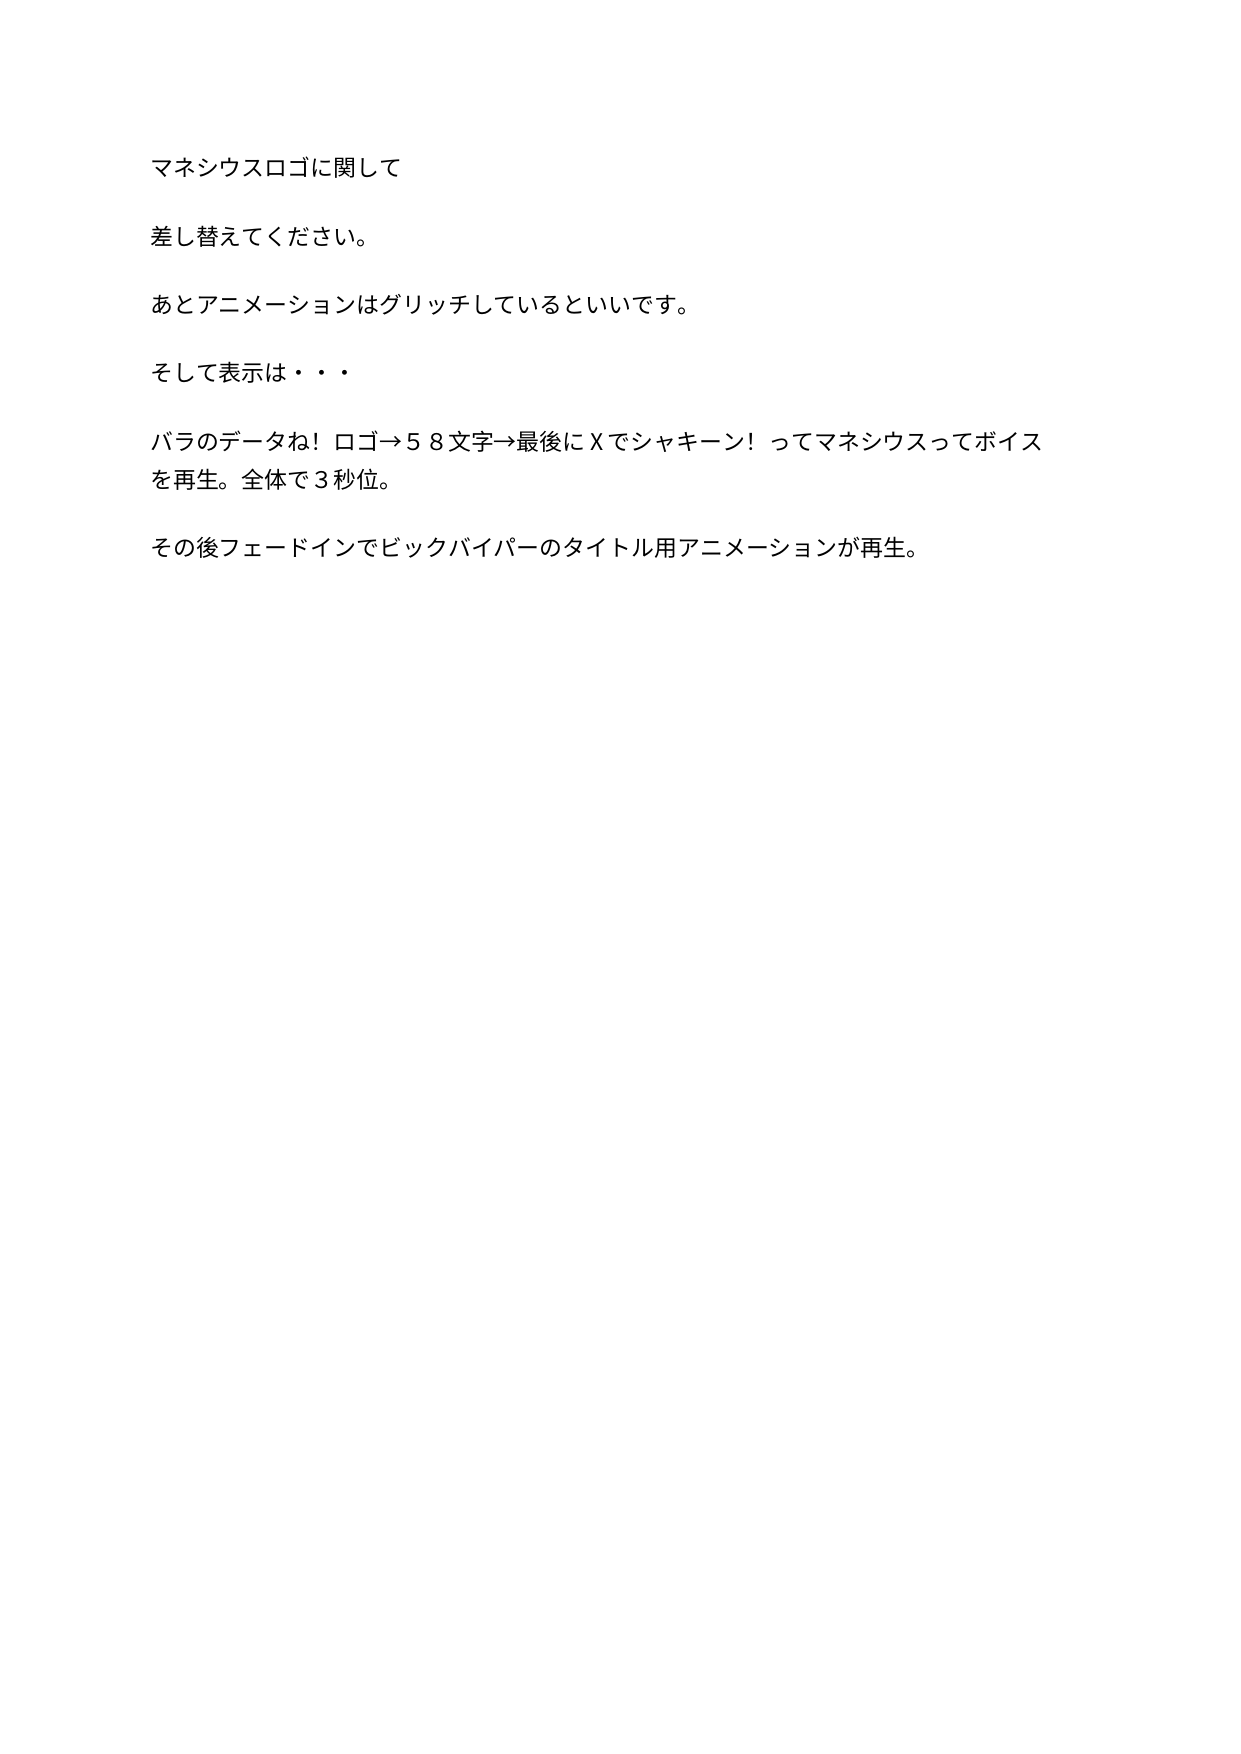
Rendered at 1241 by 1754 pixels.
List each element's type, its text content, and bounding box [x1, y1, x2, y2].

text バラのデータね！ロゴ→５８文字→最後にXでシャキーン！ってマネシウスってボイス [150, 423, 1090, 457]
text マネシウスロゴに関して [150, 150, 1090, 183]
text あとアニメーションはグリッチしているといいです。 [150, 287, 1090, 320]
text を再生。全体で３秒位。 [150, 461, 1090, 495]
text 差し替えてください。 [150, 218, 1090, 252]
text その後フェードインでビックバイパーのタイトル用アニメーションが再生。 [150, 530, 1090, 563]
text そして表示は・・・ [150, 355, 1090, 388]
